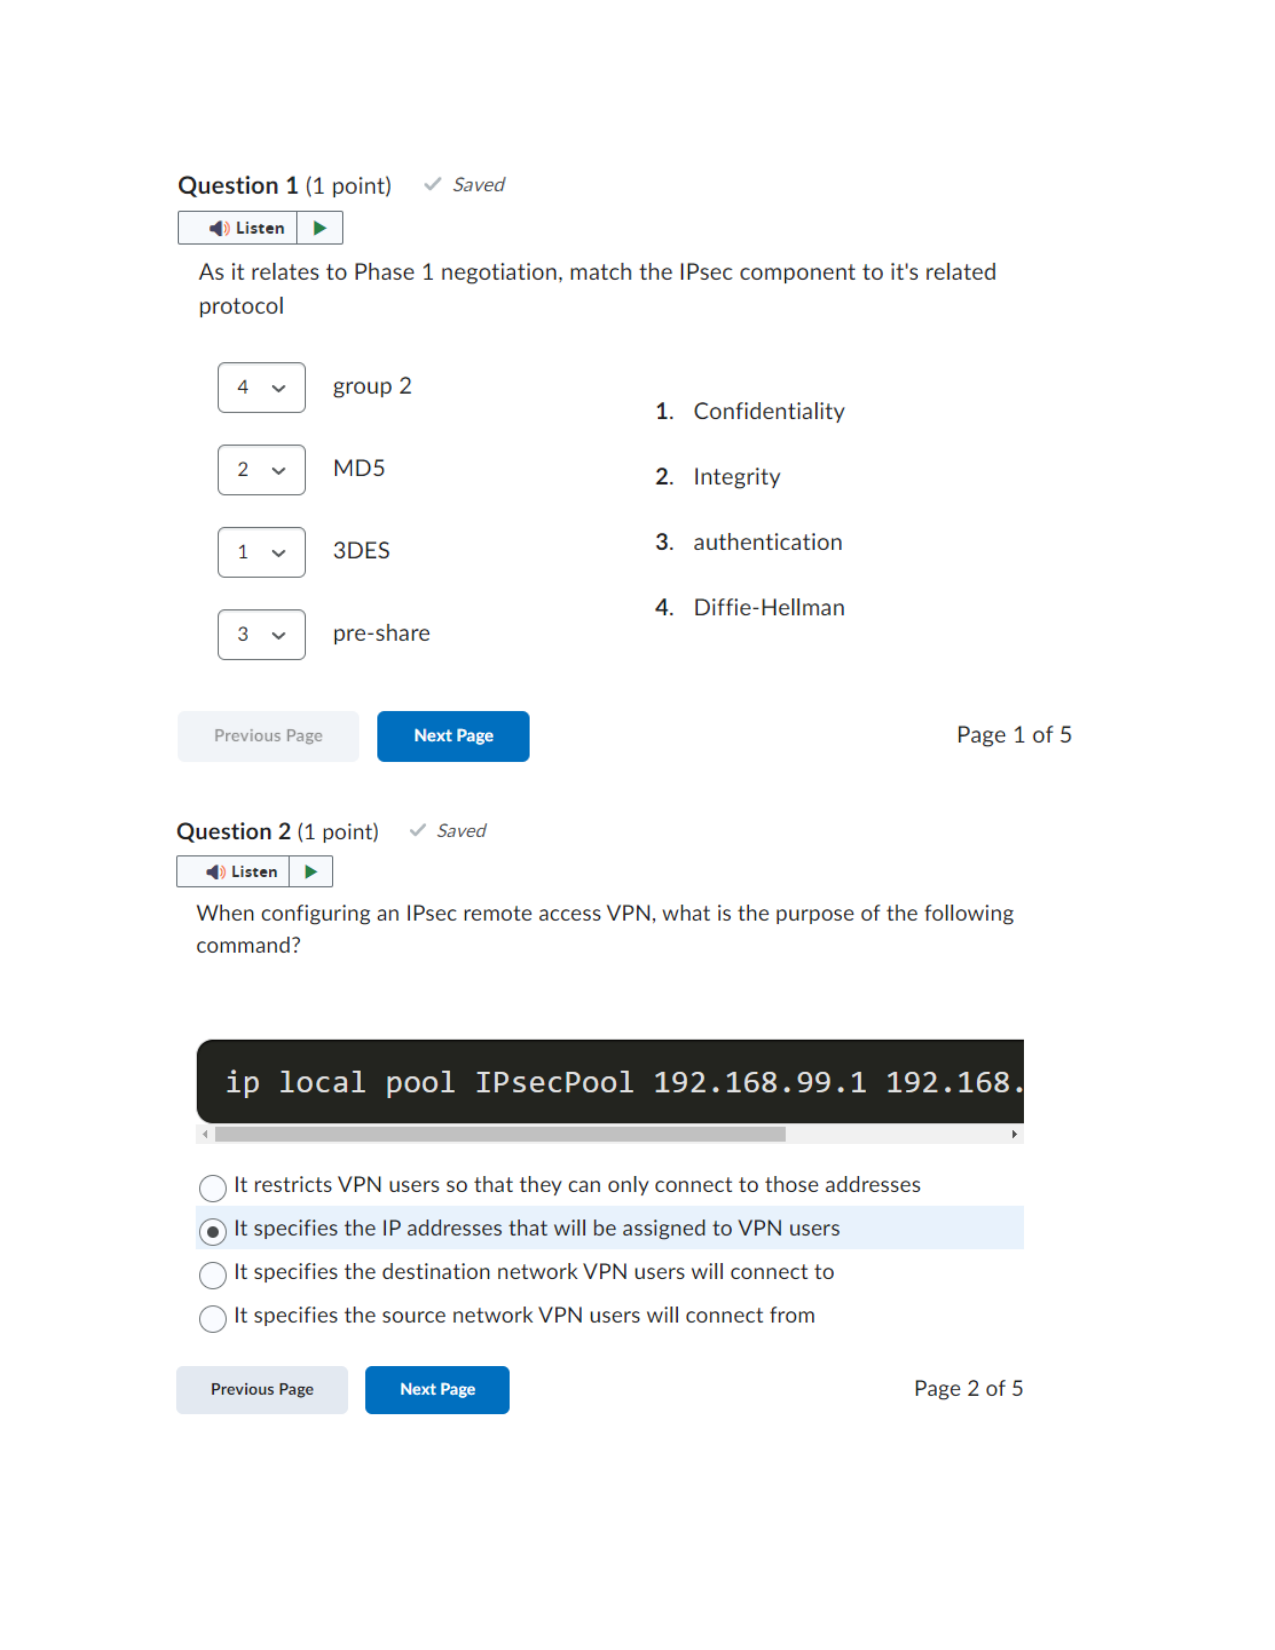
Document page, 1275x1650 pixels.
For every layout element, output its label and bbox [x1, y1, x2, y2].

picture [150, 150, 1125, 779]
picture [150, 797, 1125, 1436]
